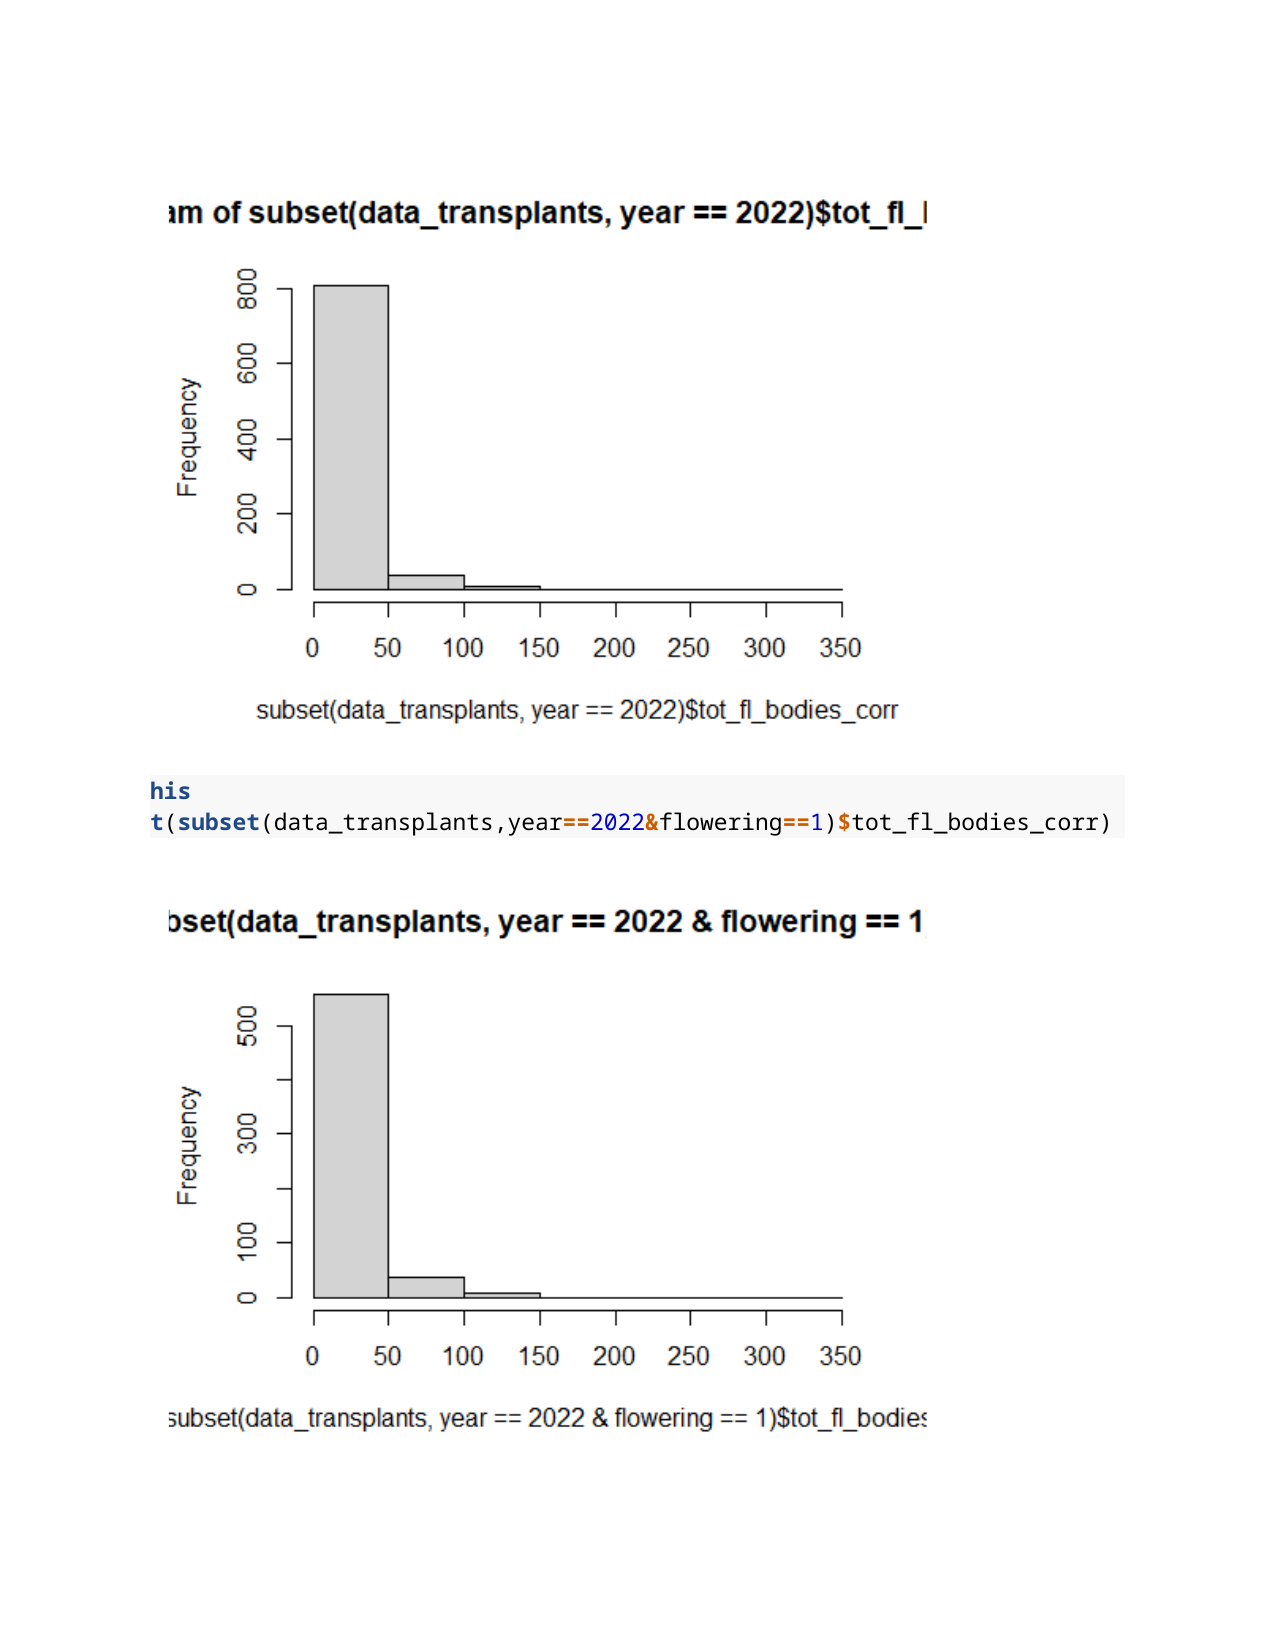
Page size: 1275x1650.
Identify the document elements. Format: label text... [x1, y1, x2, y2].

picture [168, 858, 927, 1465]
text hist(subset(data_transplants,year==2022&flowering==1)$tot_fl_bodies_corr) [191, 775, 1125, 838]
picture [168, 150, 927, 757]
